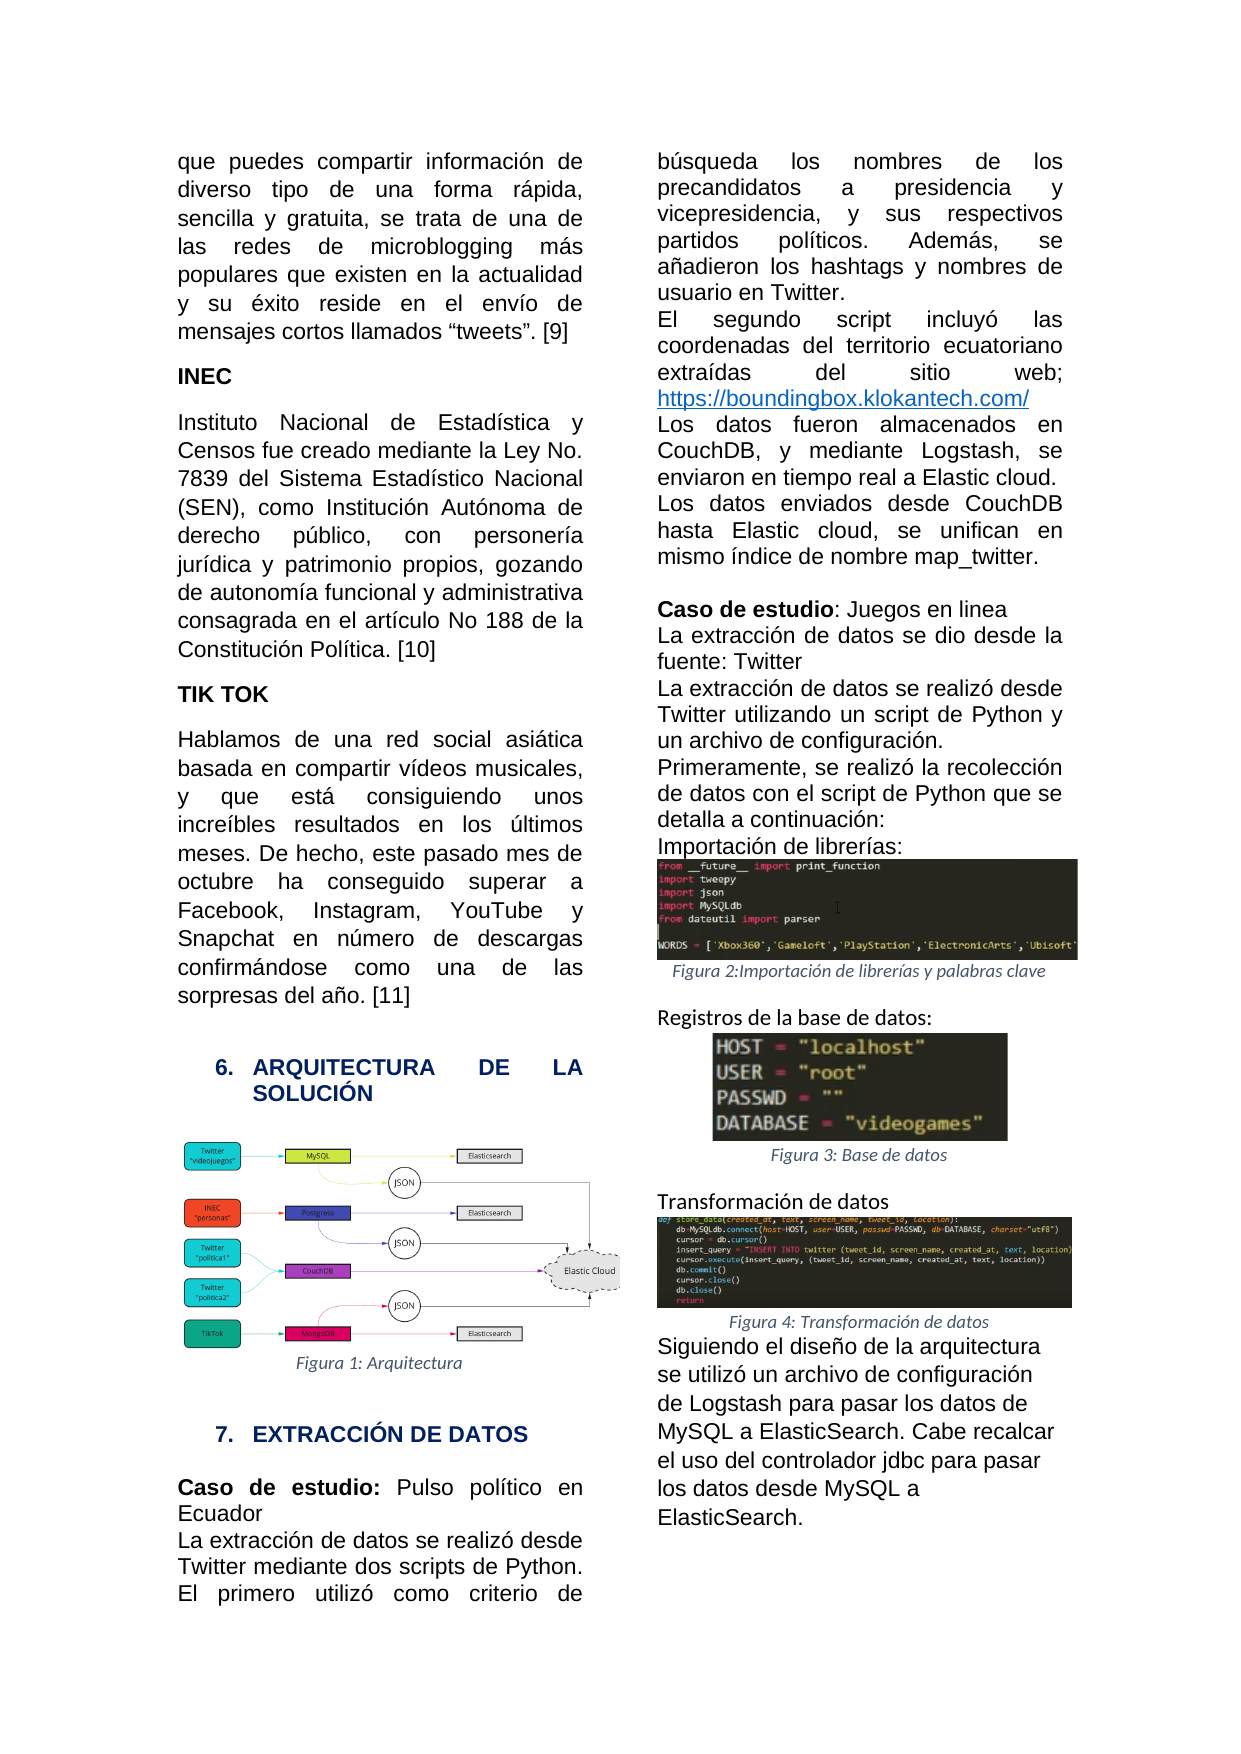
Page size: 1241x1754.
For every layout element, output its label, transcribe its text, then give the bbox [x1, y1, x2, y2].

text Figura 2:Importación de librerías y palabras clave [657, 960, 1063, 982]
text El segundo script incluyó las coordenadas del territorio ecuatoriano extraídas del sitio web; https://boundingbox.klokantech.com/ [657, 306, 1063, 411]
text Caso de estudio: Juegos en linea [657, 596, 1063, 622]
text La extracción de datos se realizó desde Twitter mediante dos scripts de Python. El primero utilizó como criterio de búsqueda los nombres de los precandidatos a presidencia y vicepresidencia, y sus respectivos partidos políticos. Además, se añadieron los hashtags y nombres de usuario en Twitter. [657, 148, 1063, 306]
text Siguiendo el diseño de la arquitectura se utilizó un archivo de configuración de Logstash para pasar los datos de MySQL a ElasticSearch. Cabe recalcar el uso del controlador jdbc para pasar los datos desde MySQL a ElasticSearch. [657, 1333, 1063, 1530]
text La extracción de datos se dio desde la fuente: Twitter [657, 622, 1063, 675]
text Los datos enviados desde CouchDB hasta Elastic cloud, se unifican en mismo índice de nombre map_twitter. [657, 490, 1063, 569]
text La extracción de datos se realizó desde Twitter mediante dos scripts de Python. El primero utilizó como criterio de búsqueda los nombres de los precandidatos a presidencia y vicepresidencia, y sus respectivos partidos políticos. Además, se añadieron los hashtags y nombres de usuario en Twitter. [177, 1527, 583, 1606]
text Figura 1: Arquitectura [177, 1352, 583, 1374]
picture [177, 1132, 620, 1352]
list ARQUITECTURA DE LA SOLUCIÓN [215, 1053, 583, 1106]
text TIK TOK [177, 681, 583, 707]
text INEC [177, 363, 583, 390]
text Transformación de datos [657, 1187, 1063, 1215]
text Figura 3: Base de datos [657, 1143, 1063, 1166]
picture [657, 859, 1078, 960]
text Los datos fueron almacenados en CouchDB, y mediante Logstash, se enviaron en tiempo real a Elastic cloud. [657, 411, 1063, 490]
text Registros de la base de datos: [657, 1003, 1063, 1031]
text La extracción de datos se realizó desde Twitter utilizando un script de Python y un archivo de configuración. [657, 675, 1063, 754]
list EXTRACCIÓN DE DATOS [215, 1421, 583, 1448]
picture [712, 1033, 1008, 1141]
text Primeramente, se realizó la recolección de datos con el script de Python que se detalla a continuación: [657, 754, 1063, 833]
text Figura 4: Transformación de datos [657, 1310, 1063, 1333]
text Hablamos de una red social asiática basada en compartir vídeos musicales, y que está consiguiendo unos increíbles resultados en los últimos meses. De hecho, este pasado mes de octubre ha conseguido superar a Facebook, Instagram, YouTube y Snapchat en número de descargas confirmándose como una de las sorpresas del año. [177, 726, 583, 1008]
text Instituto Nacional de Estadística y Censos fue creado mediante la Ley No. 7839 del Sistema Estadístico Nacional (SEN), como Institución Autónoma de derecho público, con personería jurídica y patrimonio propios, gozando de autonomía funcional y administrativa consagrada en el artículo No 188 de la Constitución Política. [177, 408, 583, 662]
text Caso de estudio: Pulso político en Ecuador [177, 1474, 583, 1527]
picture [657, 1217, 1072, 1308]
text Importación de librerías: [657, 833, 1063, 859]
